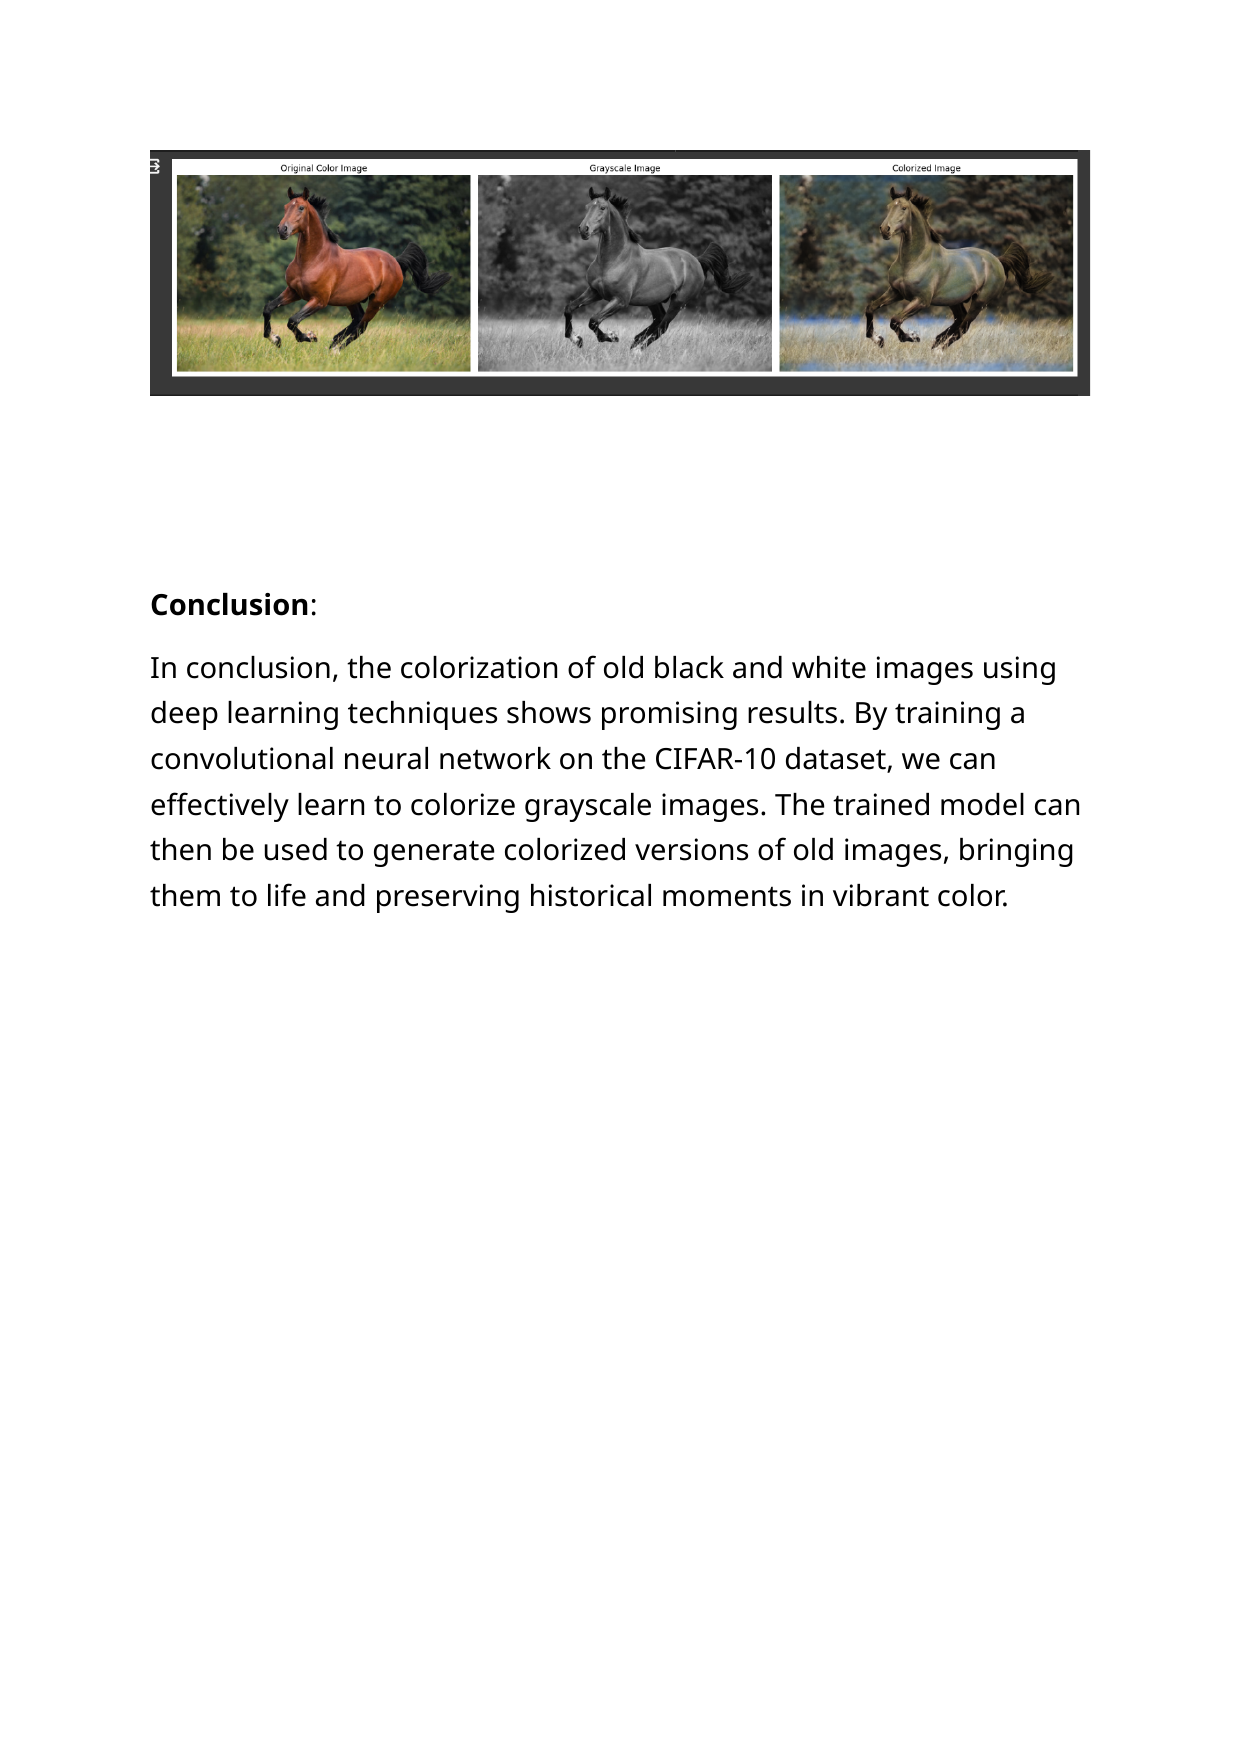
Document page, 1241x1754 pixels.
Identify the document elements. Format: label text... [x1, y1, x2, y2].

text Conclusion: [150, 585, 1090, 624]
text In conclusion, the colorization of old black and white images using deep learning techniques shows promising results. By training a convolutional neural network on the CIFAR-10 dataset, we can effectively learn to colorize grayscale images. The trained model can then be used to generate colorized versions of old images, bringing them to life and preserving historical moments in vibrant color. [150, 647, 1090, 915]
picture [150, 150, 1091, 396]
